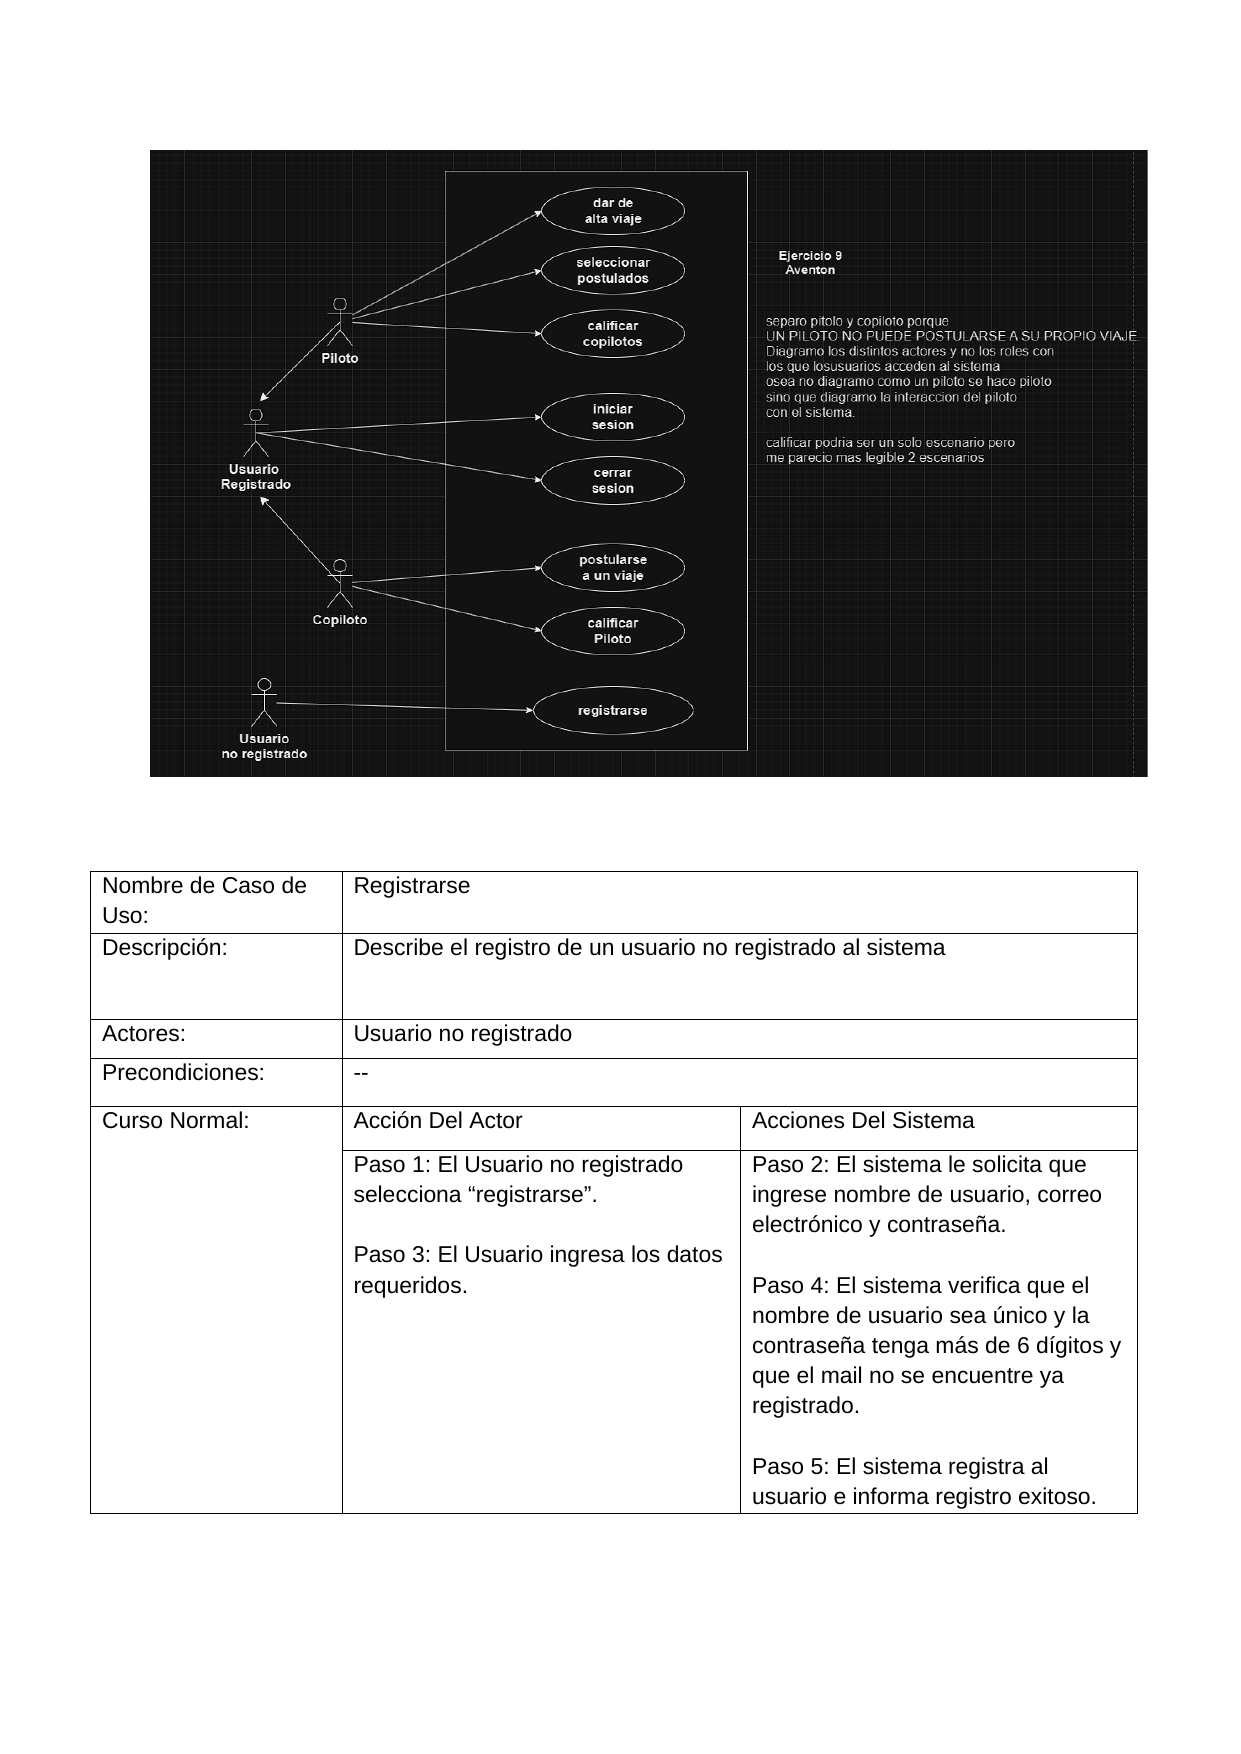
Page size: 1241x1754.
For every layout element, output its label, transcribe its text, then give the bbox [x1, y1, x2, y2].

table_cell Precondiciones: [91, 1059, 342, 1106]
table_cell Acción Del Actor [343, 1107, 740, 1150]
table_cell -- [343, 1059, 1137, 1106]
table_cell Descripción: [91, 934, 342, 1018]
table_cell Describe el registro de un usuario no registrado al sistema [343, 934, 1137, 1018]
table_cell Usuario no registrado [343, 1020, 1137, 1057]
table_cell Actores: [91, 1020, 342, 1057]
table_cell Paso 1: El Usuario no registrado selecciona “registrarse”. Paso 3: El Usuario ingresa los datos requeridos. [343, 1151, 740, 1513]
table_cell Paso 2: El sistema le solicita que ingrese nombre de usuario, correo electrónico y contraseña. Paso 4: El sistema verifica que el nombre de usuario sea único y la contraseña tenga más de 6 dígitos y que el mail no se encuentre ya registrado. Paso 5: El sistema registra al usuario e informa registro exitoso. [741, 1151, 1137, 1513]
table_header Nombre de Caso de Uso: [91, 872, 342, 932]
picture [150, 150, 1148, 777]
table_cell Acciones Del Sistema [741, 1107, 1137, 1150]
table_header Registrarse [343, 872, 1137, 932]
table_cell Curso Normal: [91, 1107, 342, 1513]
